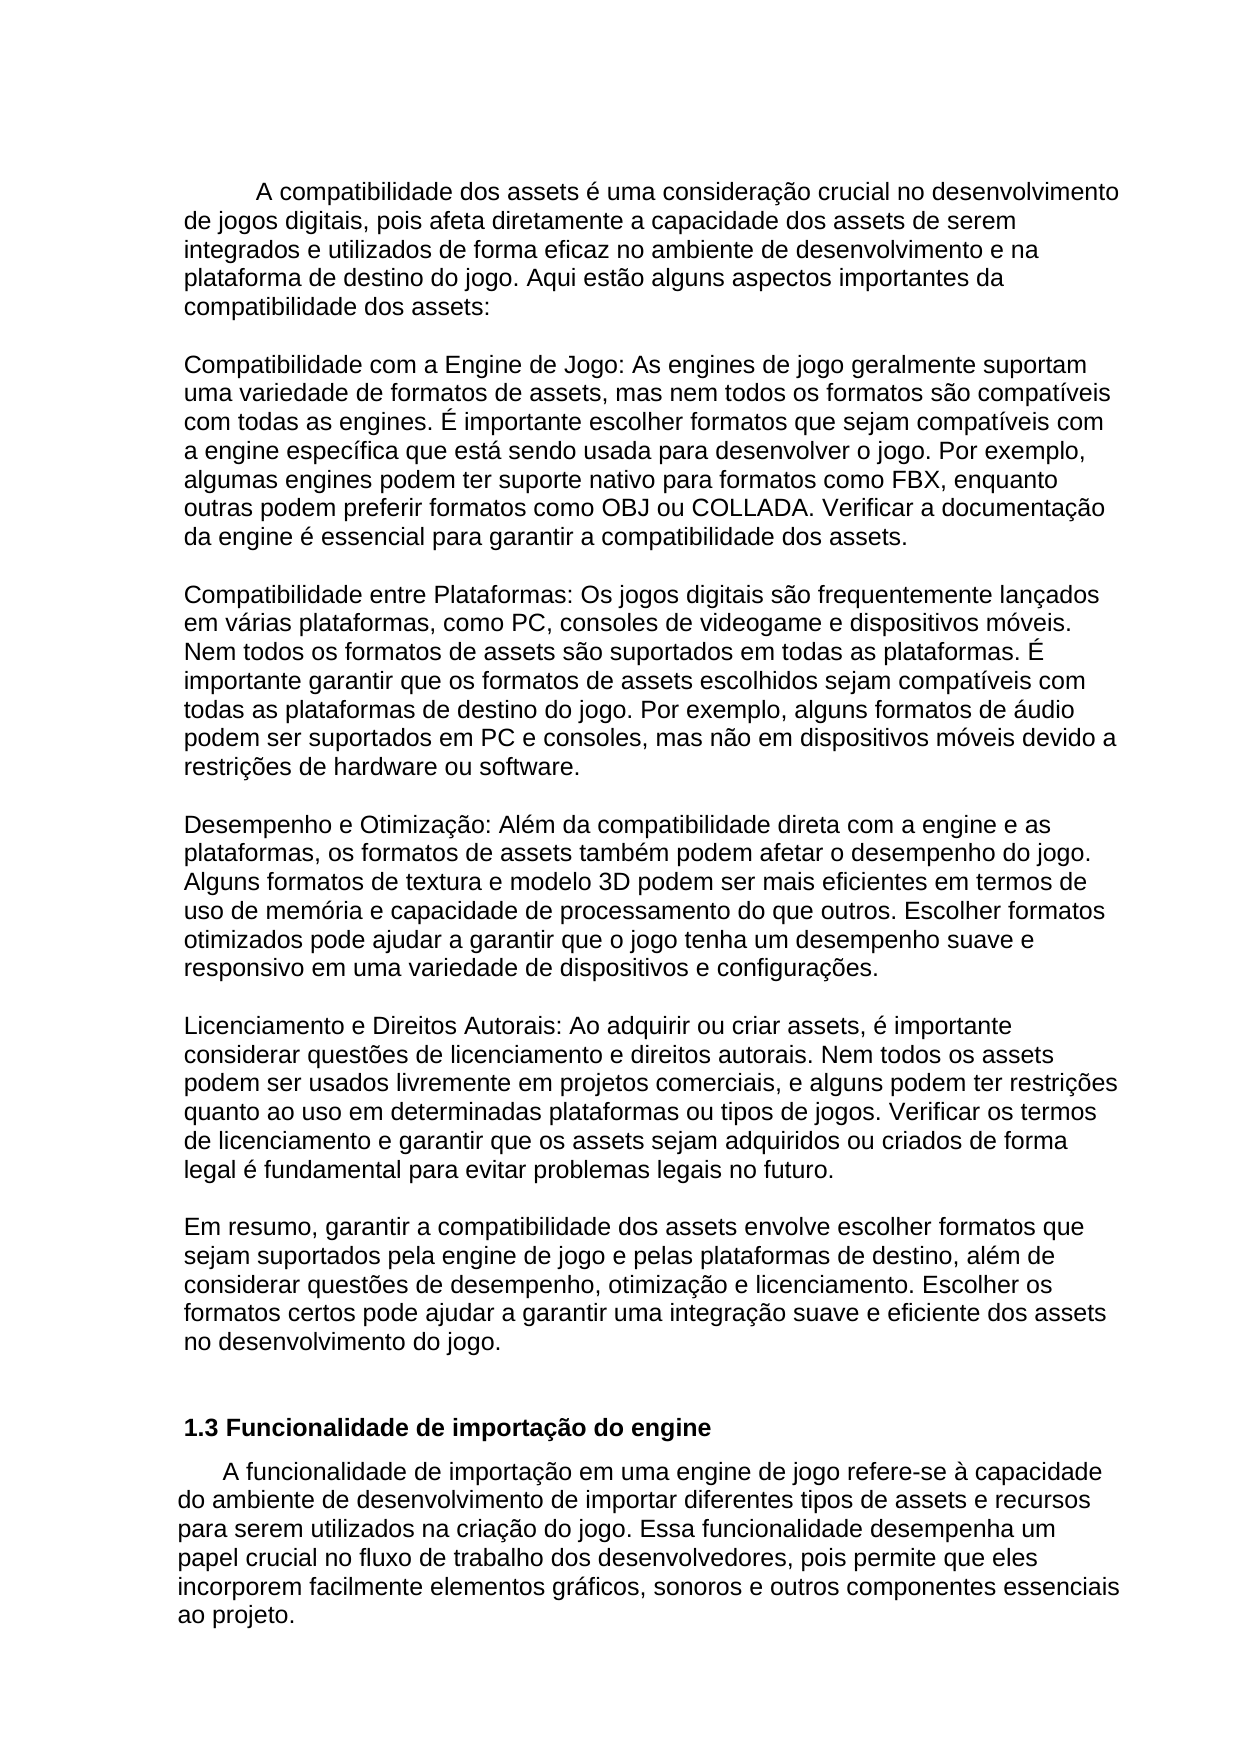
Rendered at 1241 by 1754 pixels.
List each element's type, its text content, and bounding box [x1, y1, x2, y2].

text Em resumo, garantir a compatibilidade dos assets envolve escolher formatos que sejam suportados pela engine de jogo e pelas plataformas de destino, além de considerar questões de desempenho, otimização e licenciamento. Escolher os formatos certos pode ajudar a garantir uma integração suave e eficiente dos assets no desenvolvimento do jogo. [183, 1212, 1122, 1356]
text Desempenho e Otimização: Além da compatibilidade direta com a engine e as plataformas, os formatos de assets também podem afetar o desempenho do jogo. Alguns formatos de textura e modelo 3D podem ser mais eficientes em termos de uso de memória e capacidade de processamento do que outros. Escolher formatos otimizados pode ajudar a garantir que o jogo tenha um desempenho suave e responsivo em uma variedade de dispositivos e configurações. [183, 810, 1122, 982]
text A compatibilidade dos assets é uma consideração crucial no desenvolvimento de jogos digitais, pois afeta diretamente a capacidade dos assets de serem integrados e utilizados de forma eficaz no ambiente de desenvolvimento e na plataforma de destino do jogo. Aqui estão alguns aspectos importantes da compatibilidade dos assets: [183, 177, 1122, 321]
list Funcionalidade de importação do engine [183, 1413, 1122, 1442]
text A funcionalidade de importação em uma engine de jogo refere-se à capacidade do ambiente de desenvolvimento de importar diferentes tipos de assets e recursos para serem utilizados na criação do jogo. Essa funcionalidade desempenha um papel crucial no fluxo de trabalho dos desenvolvedores, pois permite que eles incorporem facilmente elementos gráficos, sonoros e outros componentes essenciais ao projeto. [177, 1457, 1122, 1629]
text Licenciamento e Direitos Autorais: Ao adquirir ou criar assets, é importante considerar questões de licenciamento e direitos autorais. Nem todos os assets podem ser usados livremente em projetos comerciais, e alguns podem ter restrições quanto ao uso em determinadas plataformas ou tipos de jogos. Verificar os termos de licenciamento e garantir que os assets sejam adquiridos ou criados de forma legal é fundamental para evitar problemas legais no futuro. [183, 1011, 1122, 1183]
text Compatibilidade entre Plataformas: Os jogos digitais são frequentemente lançados em várias plataformas, como PC, consoles de videogame e dispositivos móveis. Nem todos os formatos de assets são suportados em todas as plataformas. É importante garantir que os formatos de assets escolhidos sejam compatíveis com todas as plataformas de destino do jogo. Por exemplo, alguns formatos de áudio podem ser suportados em PC e consoles, mas não em dispositivos móveis devido a restrições de hardware ou software. [183, 580, 1122, 781]
text Compatibilidade com a Engine de Jogo: As engines de jogo geralmente suportam uma variedade de formatos de assets, mas nem todos os formatos são compatíveis com todas as engines. É importante escolher formatos que sejam compatíveis com a engine específica que está sendo usada para desenvolver o jogo. Por exemplo, algumas engines podem ter suporte nativo para formatos como FBX, enquanto outras podem preferir formatos como OBJ ou COLLADA. Verificar a documentação da engine é essencial para garantir a compatibilidade dos assets. [183, 350, 1122, 551]
